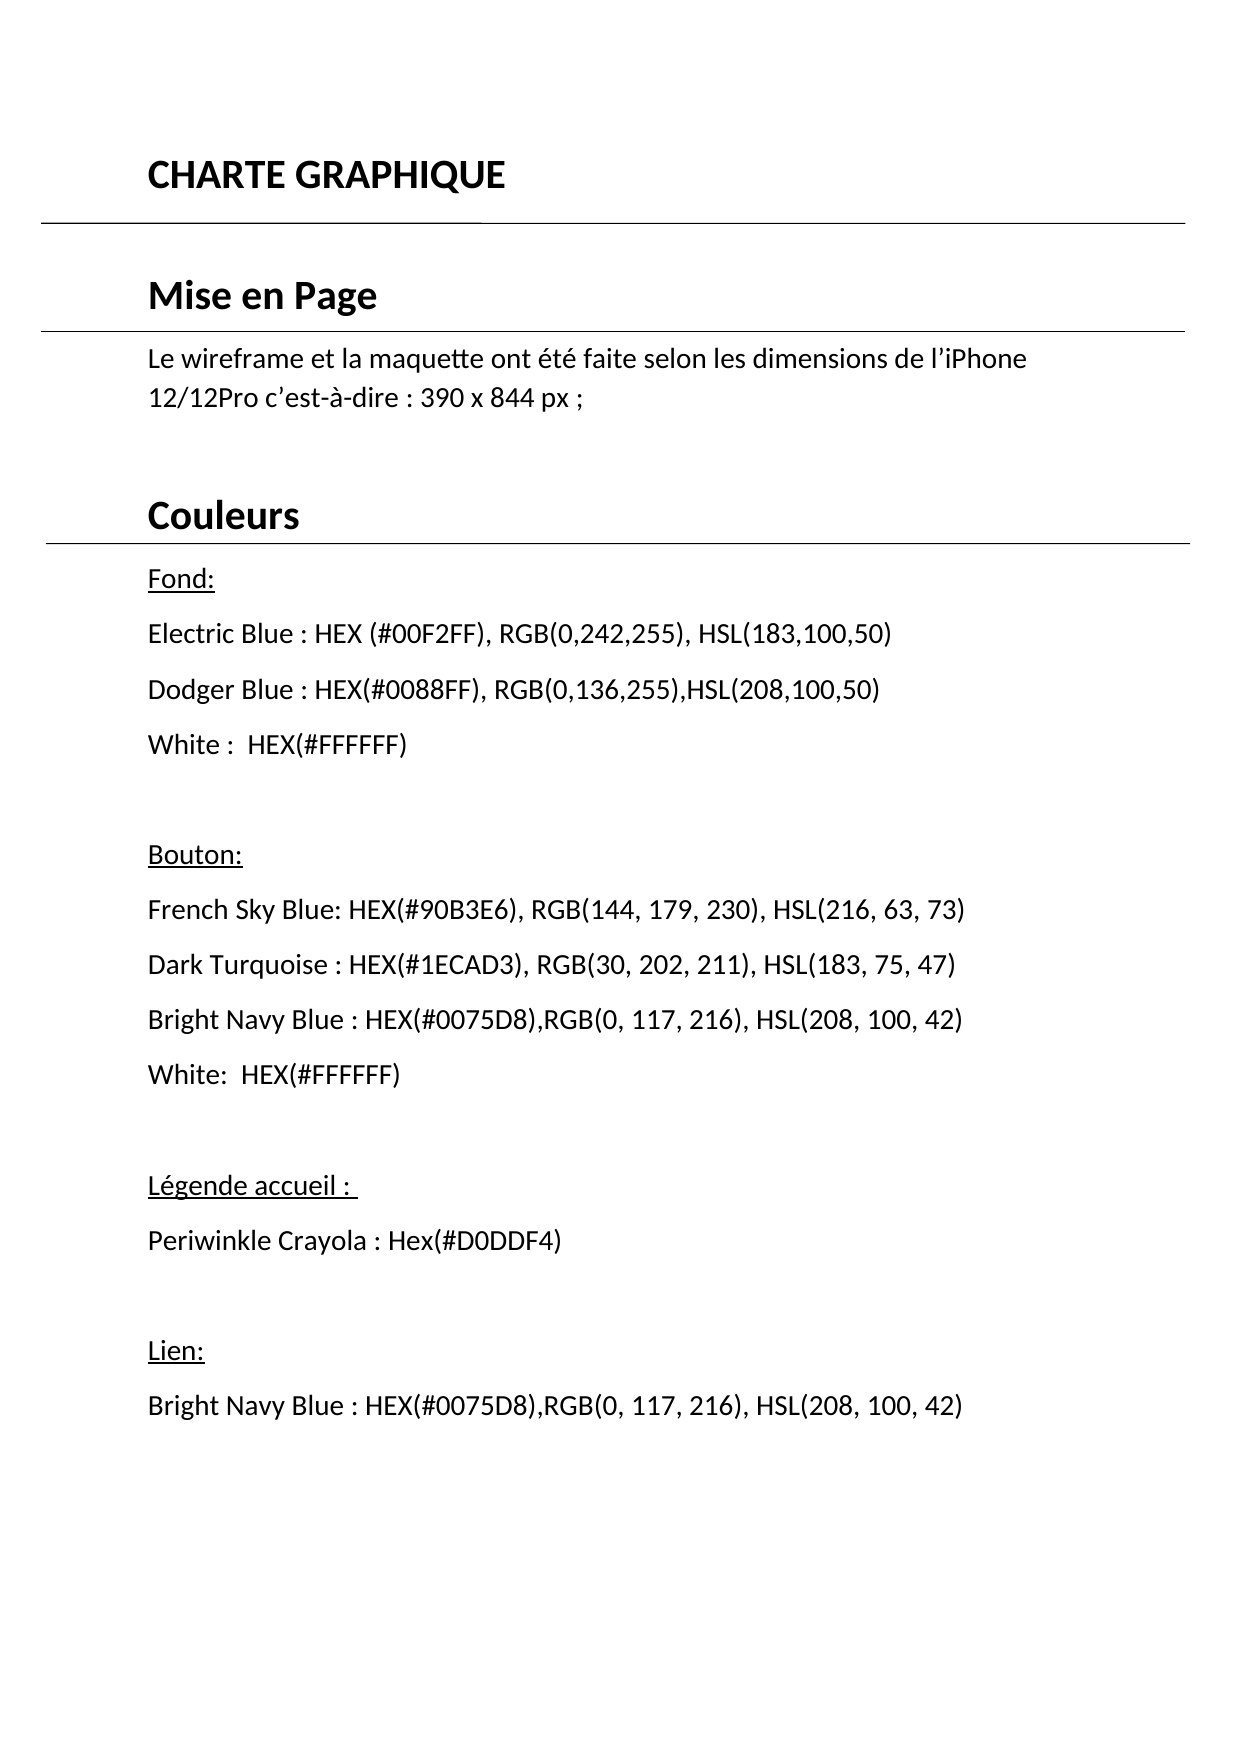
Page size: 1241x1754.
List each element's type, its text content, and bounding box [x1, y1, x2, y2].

text French Sky Blue: HEX(#90B3E6), RGB(144, 179, 230), HSL(216, 63, 73) [148, 891, 1093, 927]
text Légende accueil : [148, 1167, 1093, 1202]
text Dark Turquoise : HEX(#1ECAD3), RGB(30, 202, 211), HSL(183, 75, 47) [148, 946, 1093, 982]
text Mise en Page [148, 269, 1093, 319]
text Bright Navy Blue : HEX(#0075D8),RGB(0, 117, 216), HSL(208, 100, 42) [148, 1387, 1093, 1423]
text Periwinkle Crayola : Hex(#D0DDF4) [148, 1222, 1093, 1257]
text Bright Navy Blue : HEX(#0075D8),RGB(0, 117, 216), HSL(208, 100, 42) [148, 1001, 1093, 1037]
text CHARTE GRAPHIQUE [148, 148, 1093, 198]
text White: HEX(#FFFFFF) [148, 1056, 1093, 1092]
text Dodger Blue : HEX(#0088FF), RGB(0,136,255),HSL(208,100,50) [148, 671, 1093, 706]
text Electric Blue : HEX (#00F2FF), RGB(0,242,255), HSL(183,100,50) [148, 616, 1093, 651]
text Fond: [148, 561, 1093, 596]
text Bouton: [148, 836, 1093, 872]
text Couleurs [148, 489, 1093, 540]
text Le wireframe et la maquette ont été faite selon les dimensions de l’iPhone 12/12Pro c’est-à-dire : 390 x 844 px ; [148, 340, 1093, 414]
text White : HEX(#FFFFFF) [148, 726, 1093, 761]
text Lien: [148, 1332, 1093, 1368]
